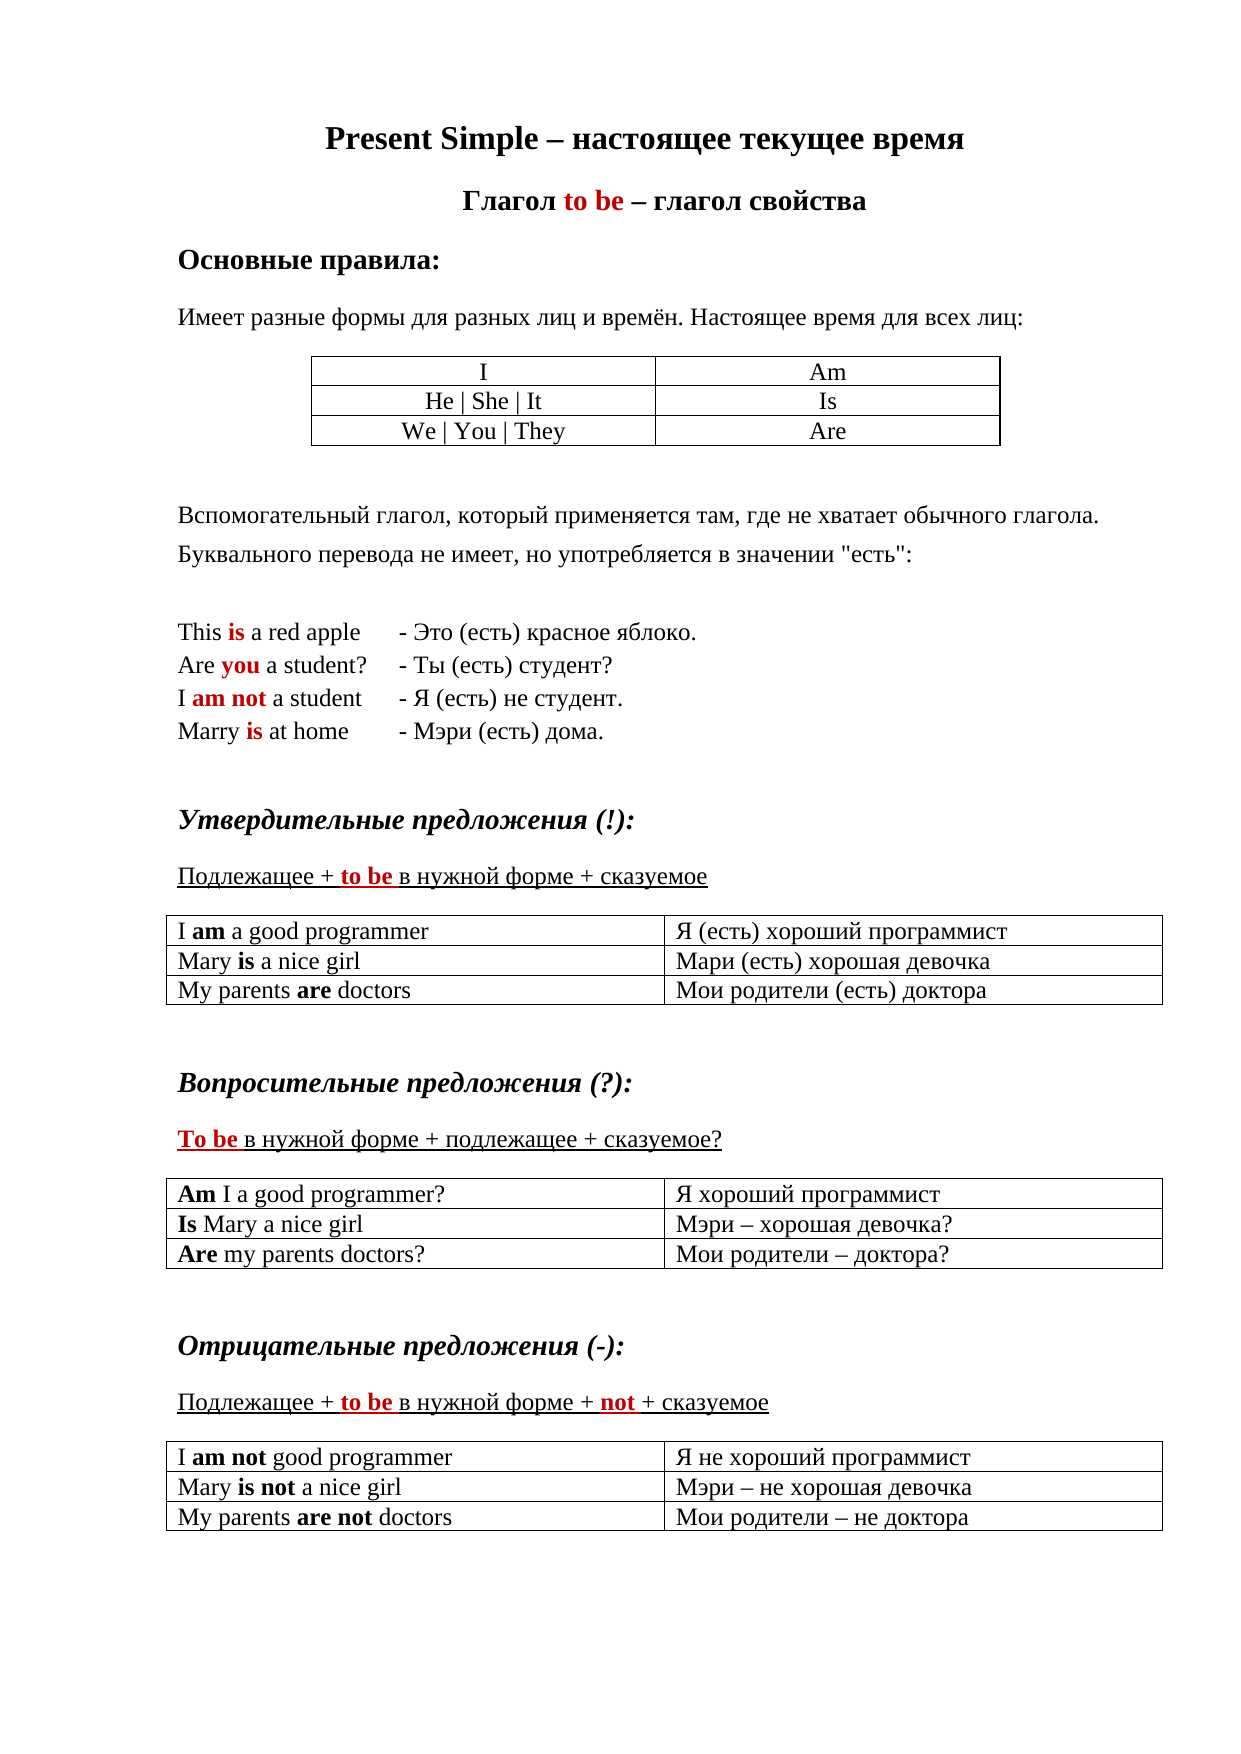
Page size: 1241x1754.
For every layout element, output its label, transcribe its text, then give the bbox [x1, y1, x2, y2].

table_header I [312, 357, 655, 385]
text Буквального перевода не имеет, но употребляется в значении "есть": [177, 539, 1152, 568]
table_cell Is [656, 386, 999, 415]
table_cell Мэри – не хорошая девочка [665, 1472, 1162, 1501]
table_cell Mary is a nice girl [167, 946, 664, 974]
table_cell My parents are doctors [167, 976, 664, 1004]
table_cell Мои родители – доктора? [665, 1239, 1162, 1267]
table_cell Мари (есть) хорошая девочка [665, 946, 1162, 974]
table_cell Мэри – хорошая девочка? [665, 1209, 1162, 1238]
table_cell Мои родители – не доктора [665, 1502, 1162, 1530]
text Present Simple – настоящее текущее время [325, 118, 1152, 156]
table_header I am a good programmer [167, 916, 664, 945]
text This is a red apple - Это (есть) красное яблоко. Are you a student? - Ты (есть) студент? I am not a student - Я (есть) не студент. Marry is at home - Мэри (есть) дома. [177, 617, 1152, 777]
table_cell Is Mary a nice girl [167, 1209, 664, 1238]
text Вопросительные предложения (?): [177, 1065, 1152, 1098]
table_cell My parents are not doctors [167, 1502, 664, 1530]
table_header Я (есть) хороший программист [665, 916, 1162, 945]
text Отрицательные предложения (-): [177, 1328, 1152, 1361]
text Имеет разные формы для разных лиц и времён. Настоящее время для всех лиц: [177, 302, 1152, 331]
table_cell He | She | It [312, 386, 655, 415]
text To be в нужной форме + подлежащее + сказуемое? [177, 1124, 1152, 1153]
table_cell Mary is not a nice girl [167, 1472, 664, 1501]
text Подлежащее + to be в нужной форме + not + сказуемое [177, 1387, 1152, 1416]
text Подлежащее + to be в нужной форме + сказуемое [177, 861, 1152, 890]
table_header Am I a good programmer? [167, 1179, 664, 1208]
table_cell Are my parents doctors? [167, 1239, 664, 1267]
table_header I am not good programmer [167, 1442, 664, 1471]
table_header Я хороший программист [665, 1179, 1162, 1208]
table_cell Мои родители (есть) доктора [665, 976, 1162, 1004]
text Утвердительные предложения (!): [177, 802, 1152, 835]
table_header Я не хороший программист [665, 1442, 1162, 1471]
table_header Am [656, 357, 999, 385]
table_cell Are [656, 416, 999, 445]
table_cell We | You | They [312, 416, 655, 445]
text Глагол to be – глагол свойства [177, 183, 1152, 217]
text Вспомогательный глагол, который применяется там, где не хватает обычного глагола. [177, 500, 1152, 529]
text Основные правила: [177, 242, 1152, 276]
